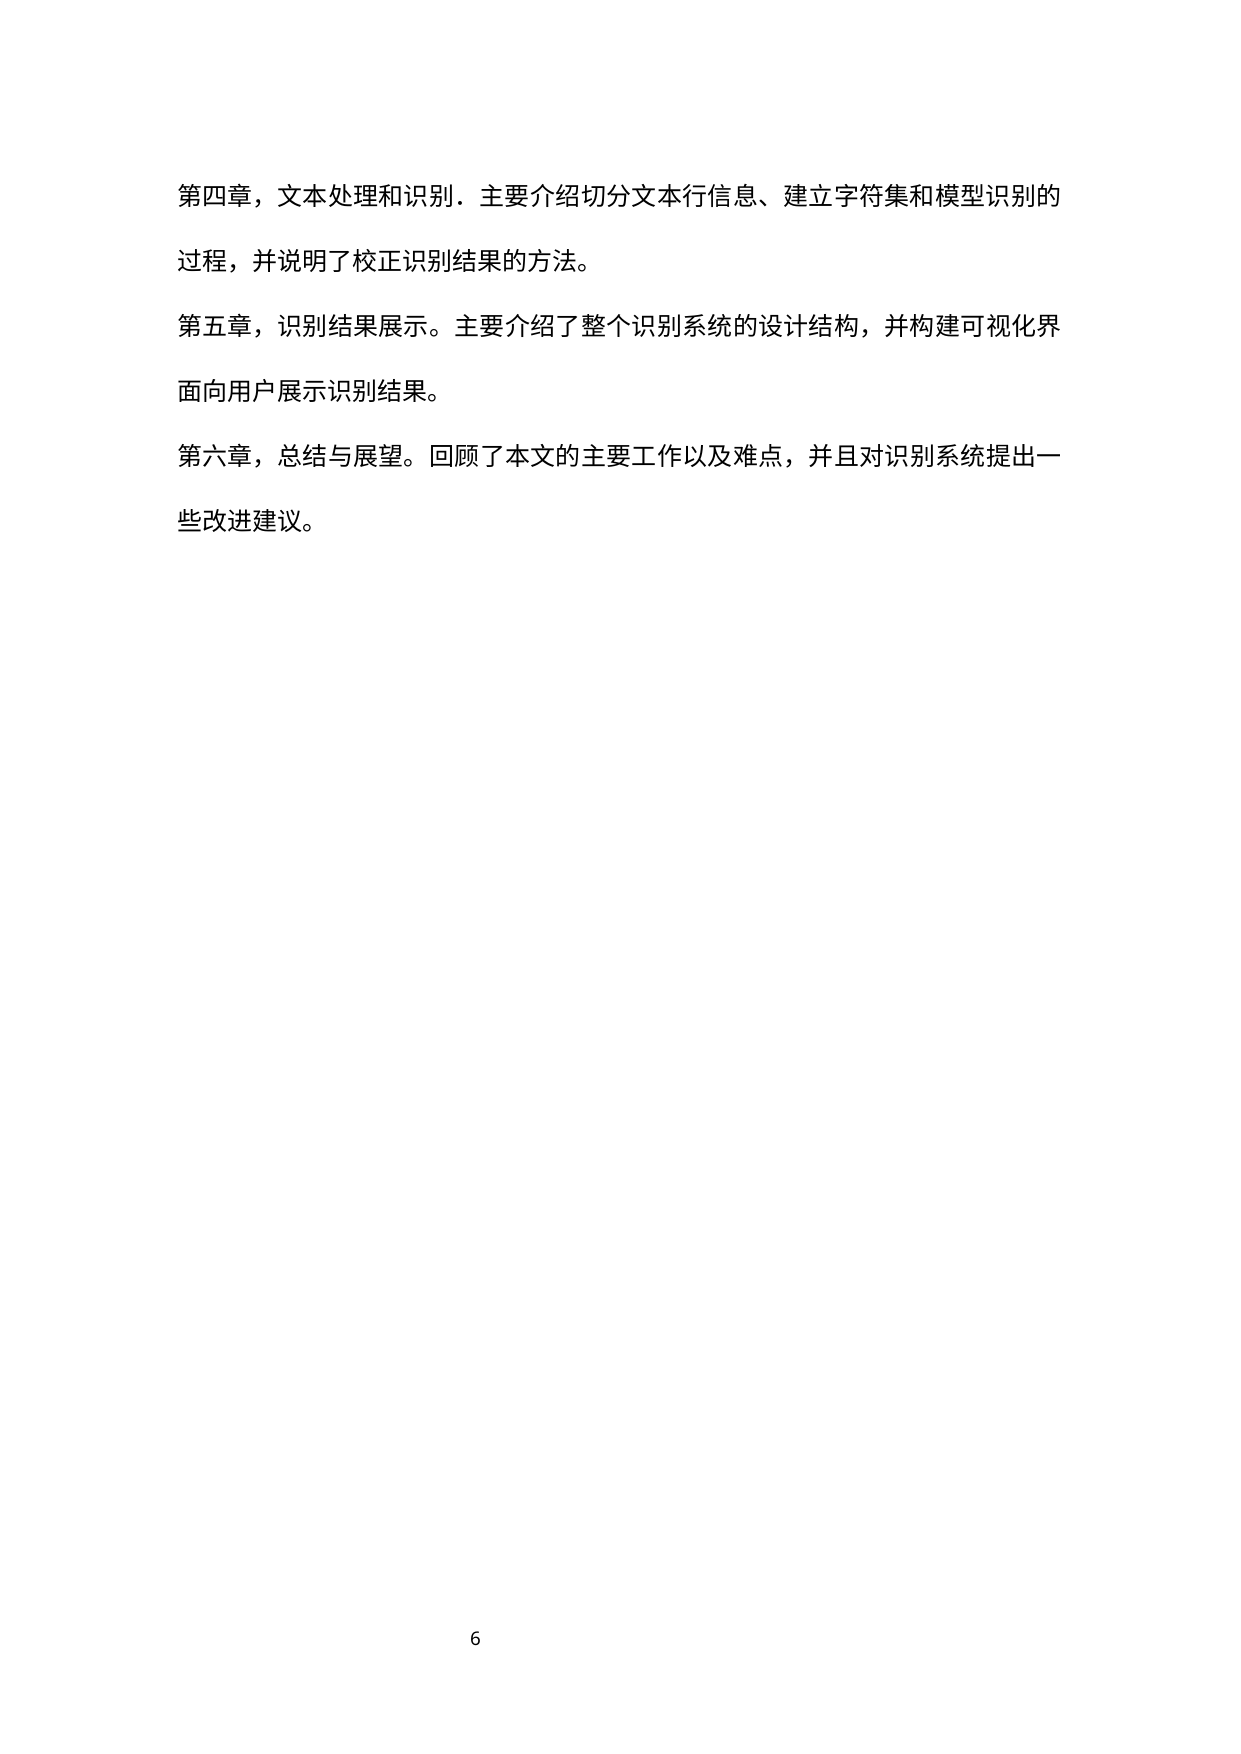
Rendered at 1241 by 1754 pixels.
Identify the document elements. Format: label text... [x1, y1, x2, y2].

list 识别结果展示。主要介绍了整个识别系统的设计结构，并构建可视化界面向用户展示识别结果。 [177, 292, 1063, 422]
list 文本处理和识别．主要介绍切分文本行信息、建立字符集和模型识别的过程，并说明了校正识别结果的方法。 [177, 162, 1063, 292]
list 总结与展望。回顾了本文的主要工作以及难点，并且对识别系统提出一些改进建议。 [177, 422, 1063, 552]
